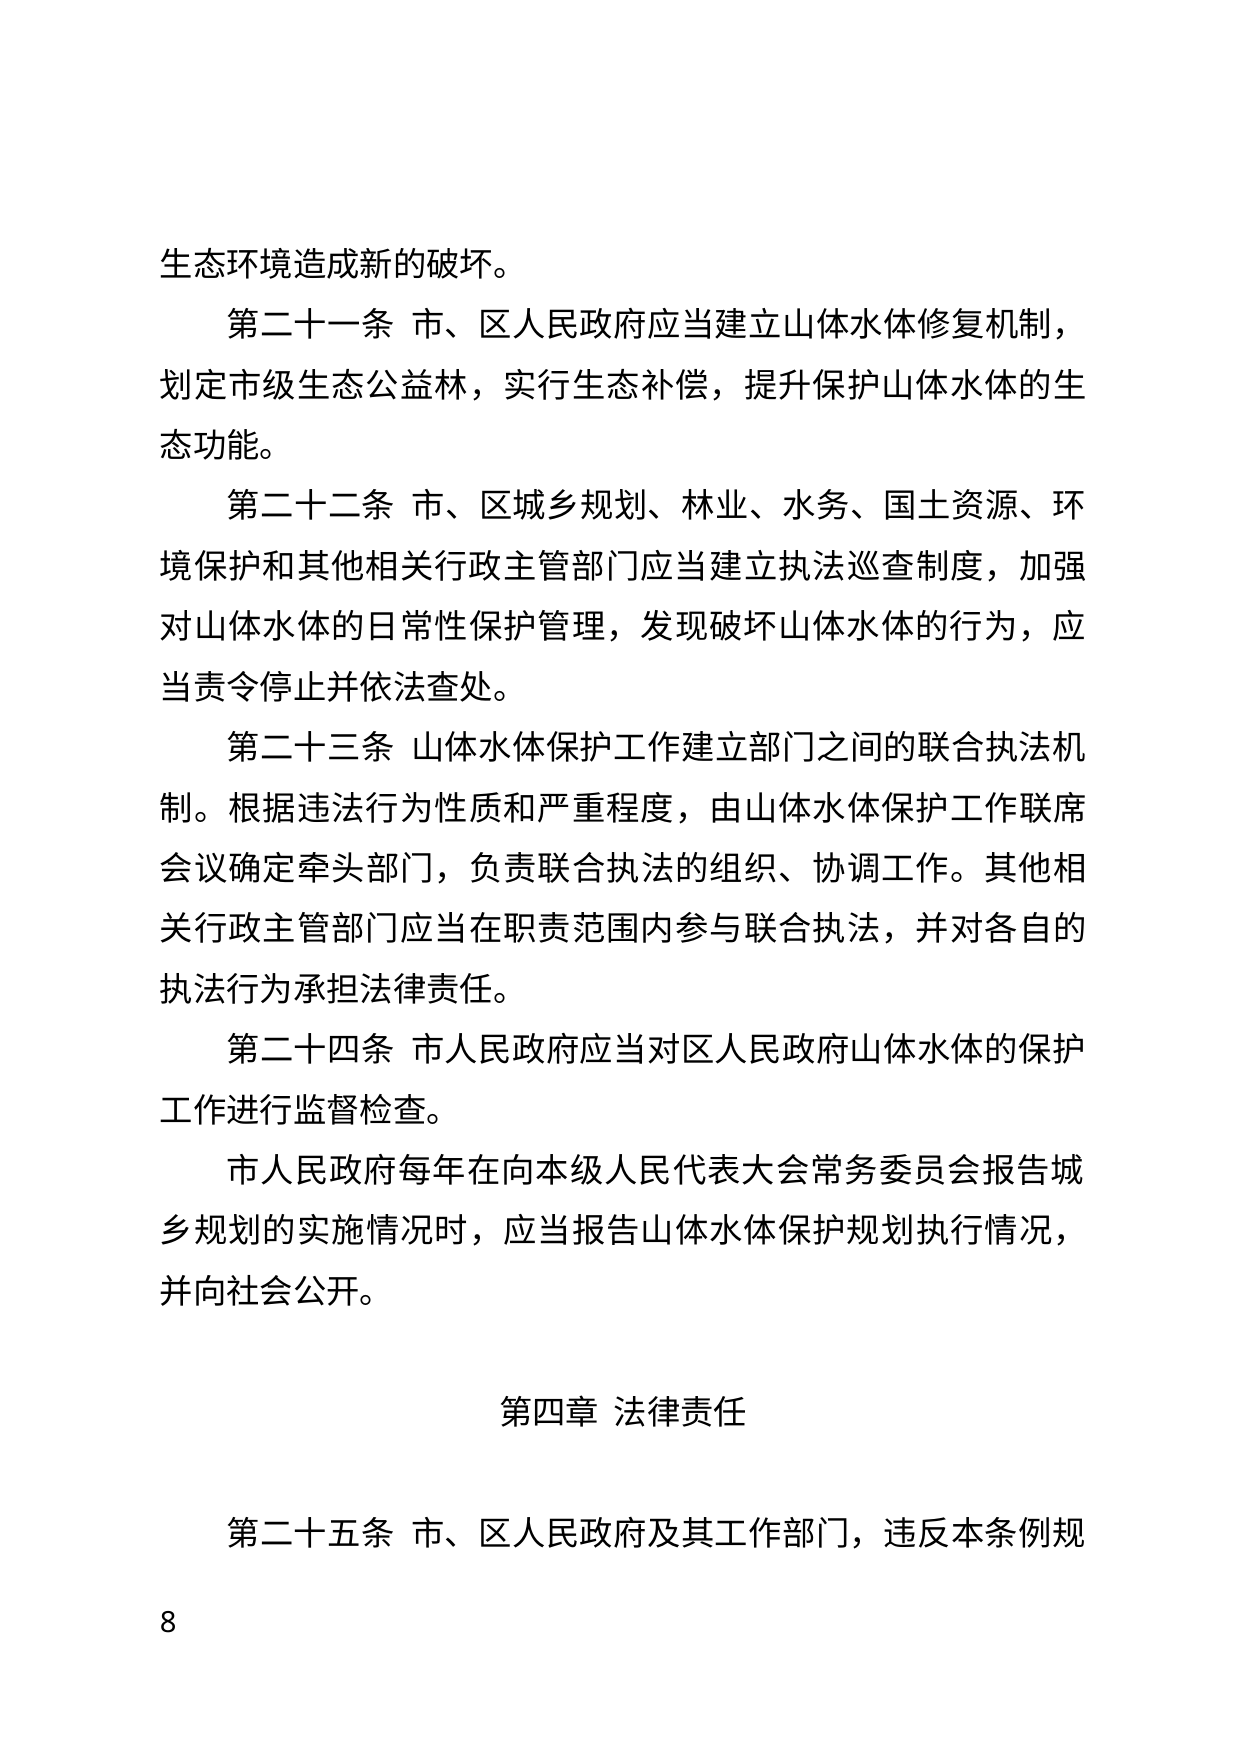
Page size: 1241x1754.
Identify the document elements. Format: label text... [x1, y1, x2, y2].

text 第二十二条 市、区城乡规划、林业、水务、国土资源、环境保护和其他相关行政主管部门应当建立执法巡查制度，加强对山体水体的日常性保护管理，发现破坏山体水体的行为，应当责令停止并依法查处。 [159, 467, 1087, 709]
text 第四章 法律责任 [159, 1373, 1087, 1434]
text 第二十四条 市人民政府应当对区人民政府山体水体的保护工作进行监督检查。 [159, 1011, 1087, 1132]
text 市人民政府每年在向本级人民代表大会常务委员会报告城乡规划的实施情况时，应当报告山体水体保护规划执行情况，并向社会公开。 [159, 1132, 1087, 1313]
text 第二十三条 山体水体保护工作建立部门之间的联合执法机制。根据违法行为性质和严重程度，由山体水体保护工作联席会议确定牵头部门，负责联合执法的组织、协调工作。其他相关行政主管部门应当在职责范围内参与联合执法，并对各自的执法行为承担法律责任。 [159, 709, 1087, 1011]
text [159, 1494, 1087, 1554]
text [159, 225, 1087, 286]
text 第二十一条 市、区人民政府应当建立山体水体修复机制，划定市级生态公益林，实行生态补偿，提升保护山体水体的生态功能。 [159, 286, 1087, 467]
